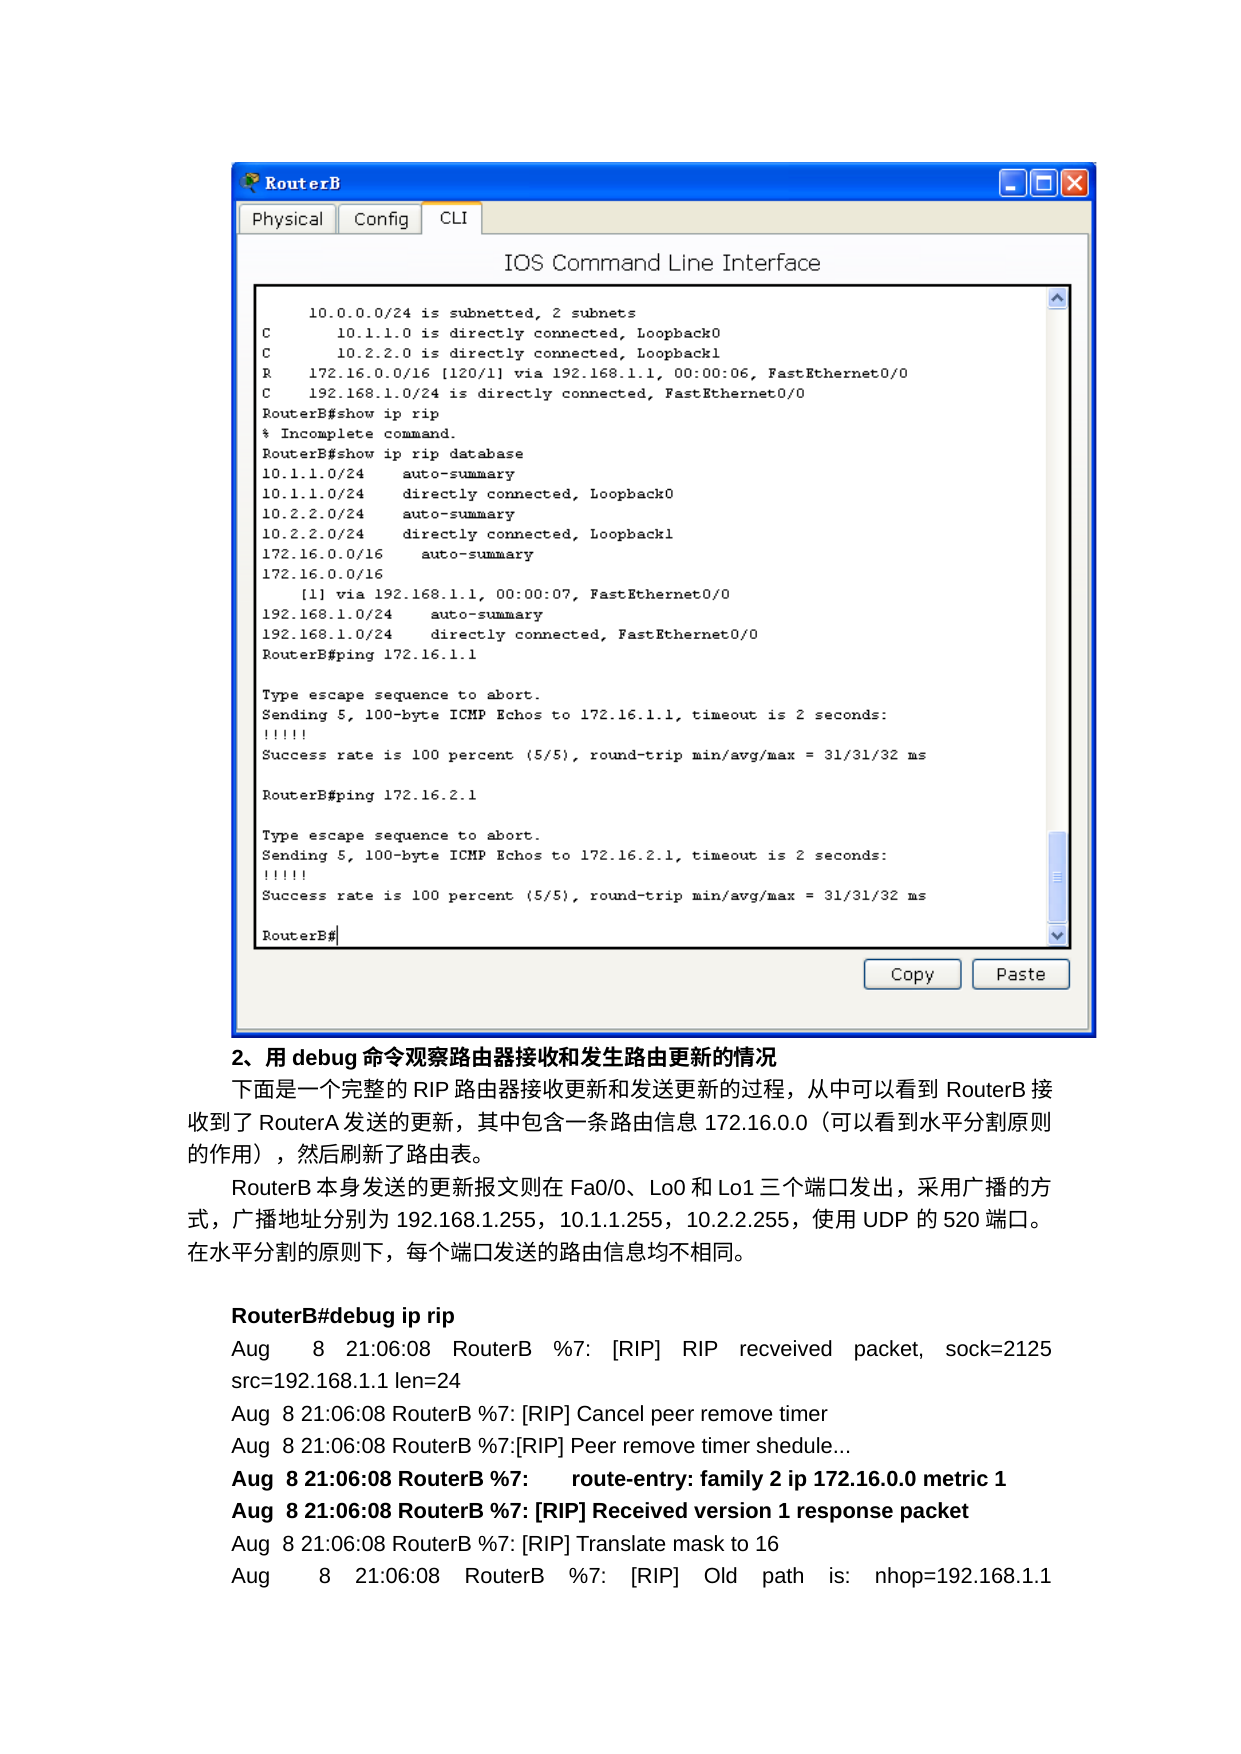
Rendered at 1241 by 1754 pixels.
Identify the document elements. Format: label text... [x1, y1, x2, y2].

text Aug 8 21:06:08 RouterB %7: [RIP] Translate mask to 16 [231, 1527, 1053, 1559]
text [231, 1559, 1053, 1592]
text Aug 8 21:06:08 RouterB %7:[RIP] Peer remove timer shedule... [231, 1429, 1053, 1462]
text Aug 8 21:06:08 RouterB %7: route-entry: family 2 ip 172.16.0.0 metric 1 [231, 1462, 1053, 1494]
text 下面是一个完整的RIP路由器接收更新和发送更新的过程，从中可以看到RouterB接收到了RouterA发送的更新，其中包含一条路由信息172.16.0.0（可以看到水平分割原则的作用），然后刷新了路由表。 [187, 1072, 1053, 1169]
text RouterB#debug ip rip [231, 1299, 1053, 1332]
text Aug 8 21:06:08 RouterB %7: [RIP] Cancel peer remove timer [231, 1397, 1053, 1429]
text RouterB本身发送的更新报文则在Fa0/0、Lo0和Lo1三个端口发出，采用广播的方式，广播地址分别为192.168.1.255，10.1.1.255，10.2.2.255，使用UDP 的520端口。在水平分割的原则下，每个端口发送的路由信息均不相同。 [187, 1169, 1053, 1267]
picture [231, 162, 1097, 1038]
text Aug 8 21:06:08 RouterB %7: [RIP] Received version 1 response packet [231, 1494, 1053, 1527]
text Aug 8 21:06:08 RouterB %7: [RIP] RIP recveived packet, sock=2125 src=192.168.1.1 len=24 [231, 1332, 1053, 1397]
text 2、用debug命令观察路由器接收和发生路由更新的情况 [187, 1039, 1053, 1072]
